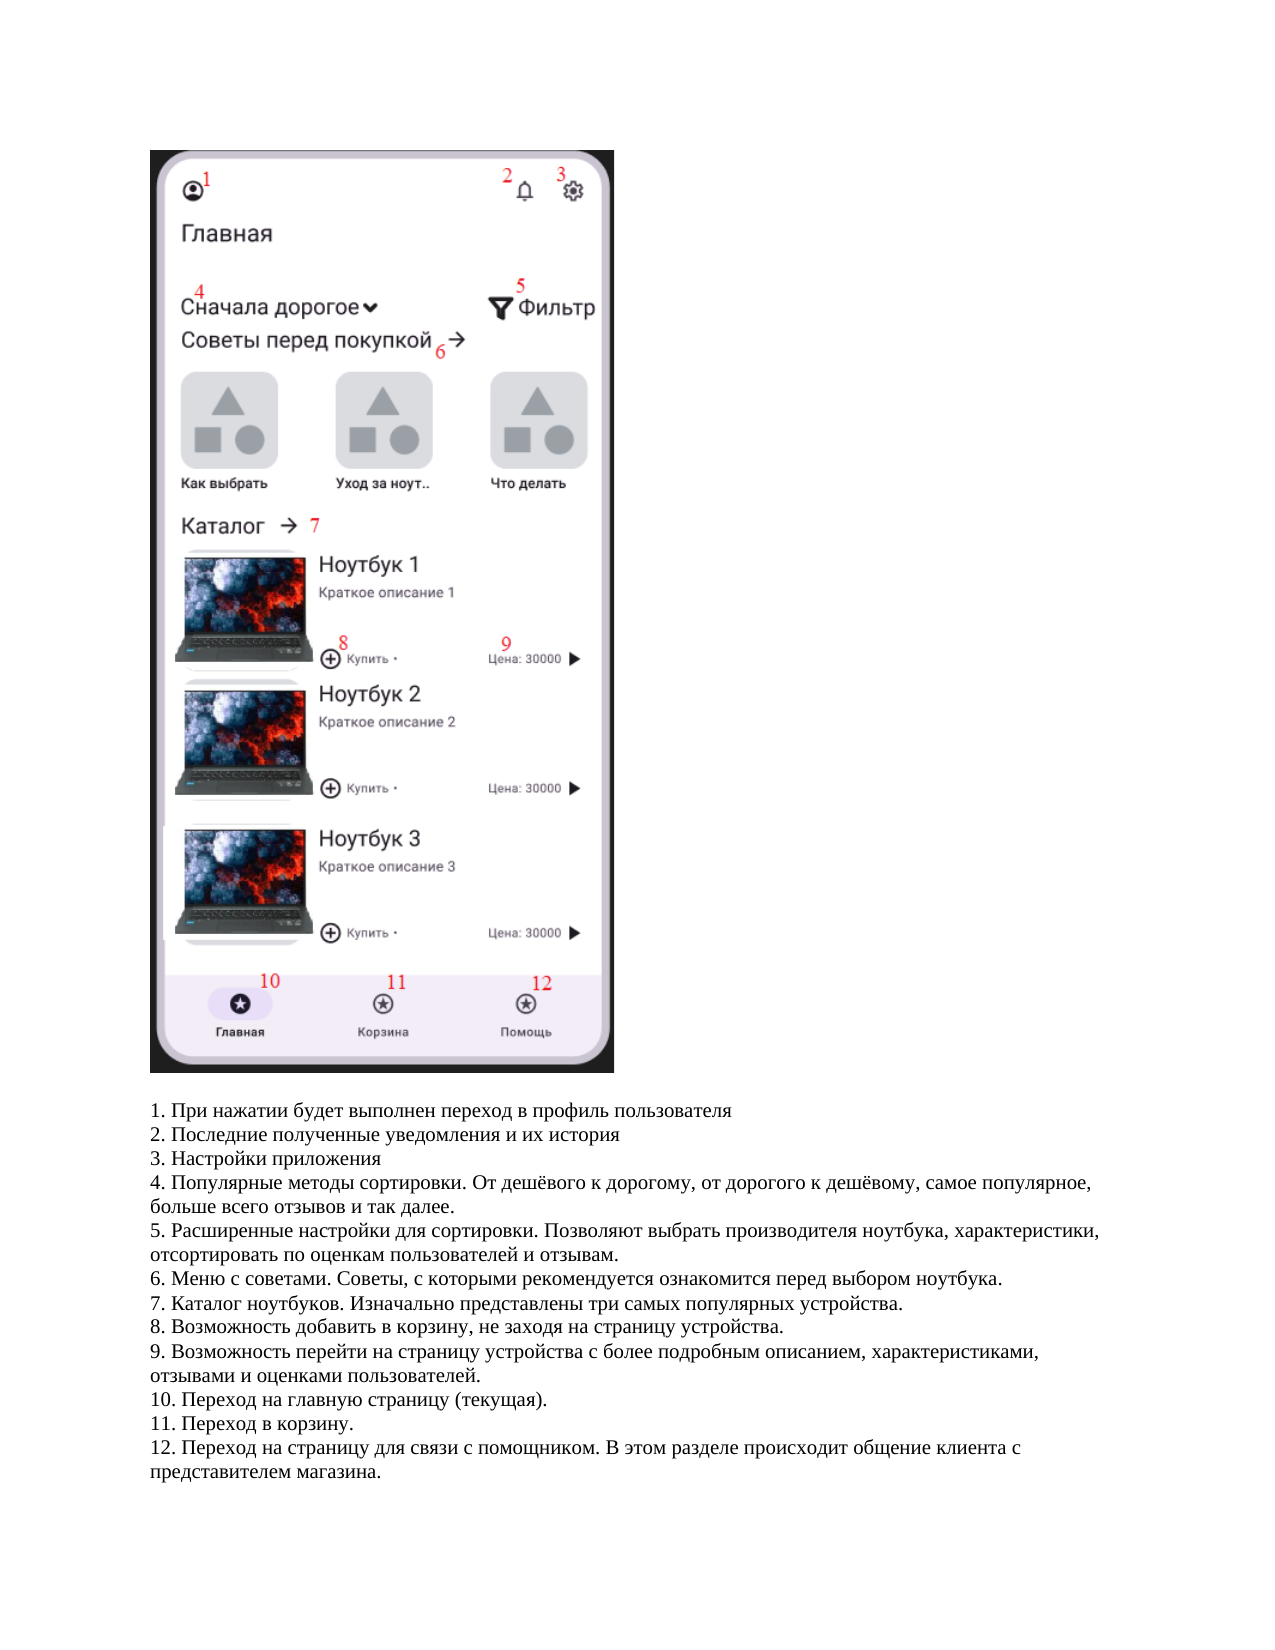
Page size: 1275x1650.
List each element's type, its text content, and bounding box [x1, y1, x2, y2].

text 2. Последние полученные уведомления и их история [150, 1122, 1125, 1146]
text 4. Популярные методы сортировки. От дешёвого к дорогому, от дорогого к дешёвому, самое популярное, больше всего отзывов и так далее. [150, 1170, 1125, 1218]
text 1. При нажатии будет выполнен переход в профиль пользователя [150, 1098, 1125, 1122]
text 5. Расширенные настройки для сортировки. Позволяют выбрать производителя ноутбука, характеристики, отсортировать по оценкам пользователей и отзывам. [150, 1218, 1125, 1266]
text 3. Настройки приложения [150, 1146, 1125, 1170]
text 8. Возможность добавить в корзину, не заходя на страницу устройства. [150, 1314, 1125, 1338]
text 7. Каталог ноутбуков. Изначально представлены три самых популярных устройства. [150, 1290, 1125, 1314]
text 10. Переход на главную страницу (текущая). [150, 1387, 1125, 1411]
text 6. Меню с советами. Советы, с которыми рекомендуется ознакомится перед выбором ноутбука. [150, 1266, 1125, 1290]
text 12. Переход на страницу для связи с помощником. В этом разделе происходит общение клиента с представителем магазина. [150, 1435, 1125, 1483]
text 11. Переход в корзину. [150, 1411, 1125, 1435]
text 9. Возможность перейти на страницу устройства с более подробным описанием, характеристиками, отзывами и оценками пользователей. [150, 1338, 1125, 1387]
picture [150, 150, 615, 1073]
